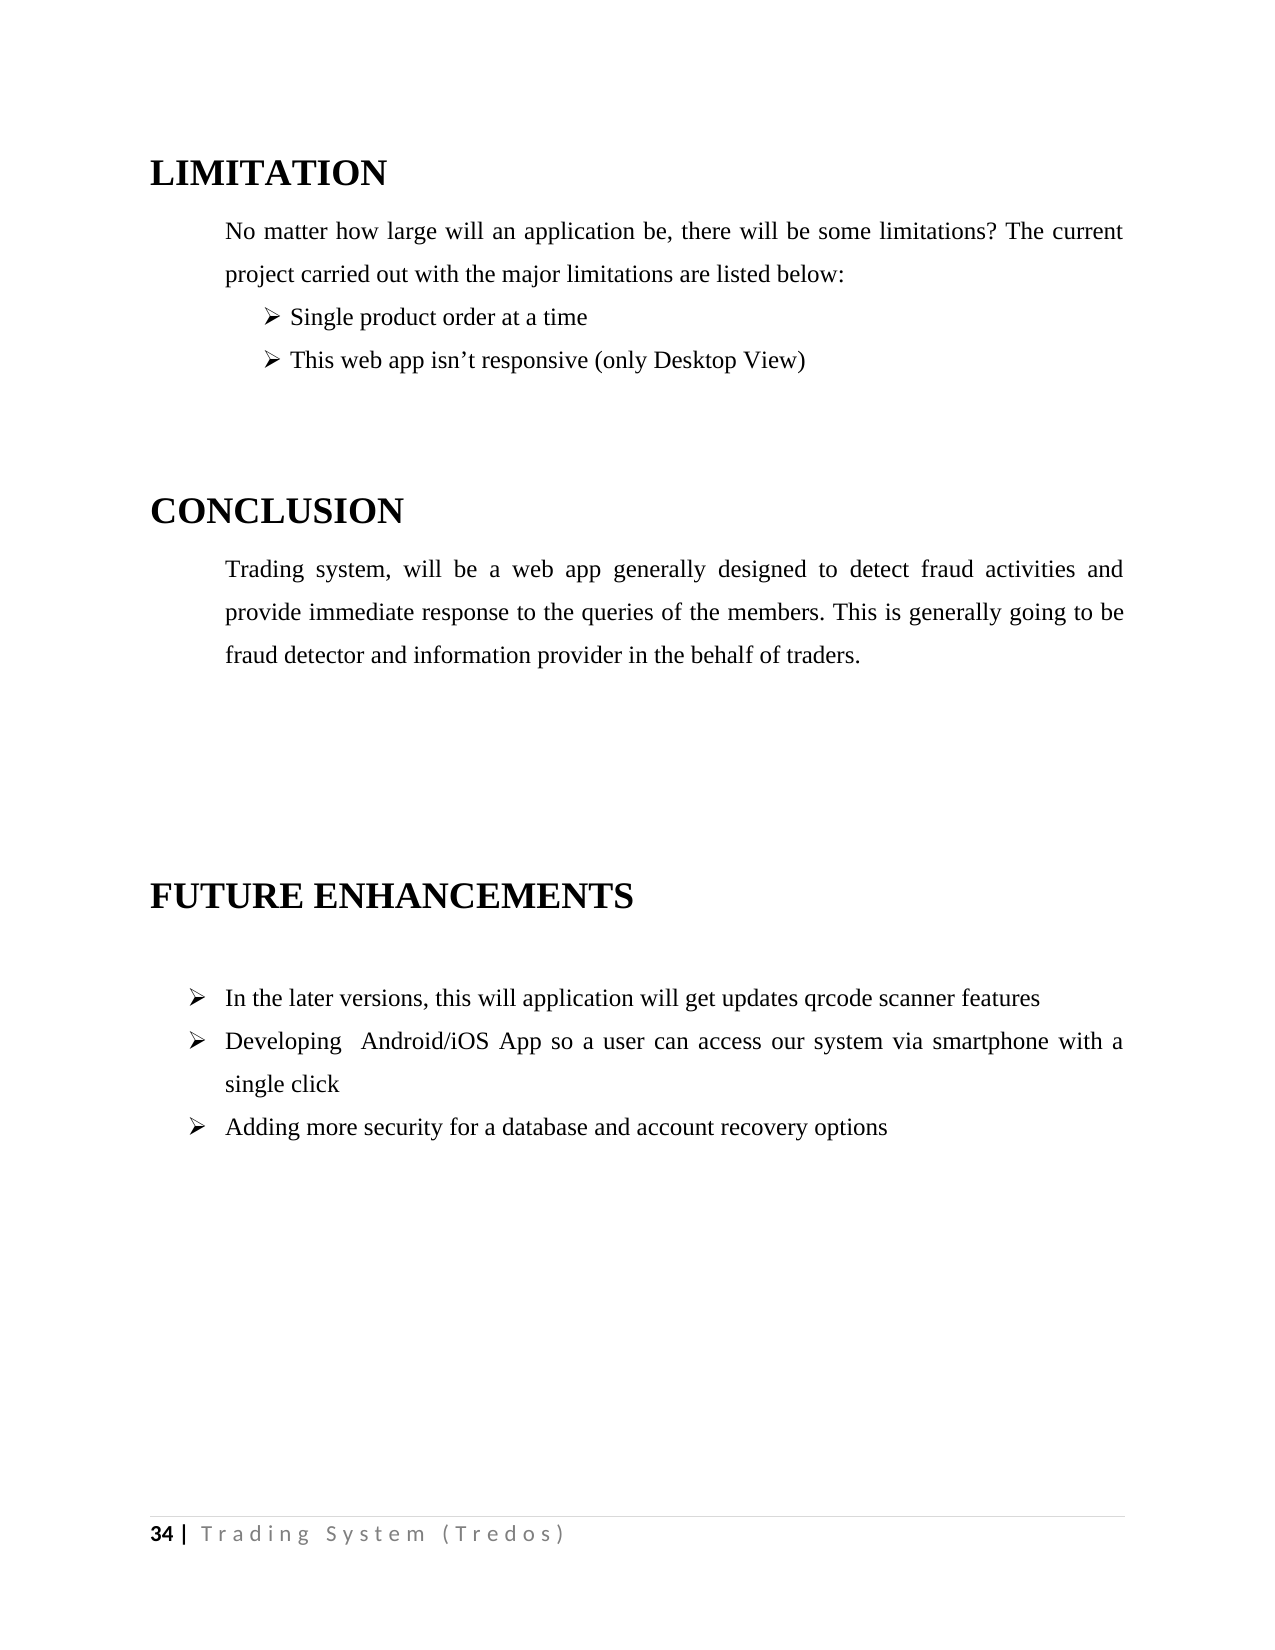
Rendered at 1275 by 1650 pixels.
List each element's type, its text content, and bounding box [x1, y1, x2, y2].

list No matter how large will an application be, there will be some limitations? The current project carried out with the major limitations are listed below: [225, 216, 1125, 288]
list This web app isn’t responsive (only Desktop View) [262, 346, 1125, 374]
text FUTURE ENHANCEMENTS [150, 874, 1125, 917]
text CONCLUSION [150, 488, 1125, 531]
list Developing Android/iOS App so a user can access our system via smartphone with a single click [187, 1026, 1125, 1098]
text LIMITATION [150, 150, 1125, 193]
list In the later versions, this will application will get updates qrcode scanner features [187, 983, 1125, 1012]
list Trading system, will be a web app generally designed to detect fraud activities and provide immediate response to the queries of the members. This is generally going to be fraud detector and information provider in the behalf of traders. [225, 554, 1125, 669]
list Adding more security for a database and account recovery options [187, 1112, 1125, 1141]
list Single product order at a time [262, 302, 1125, 331]
